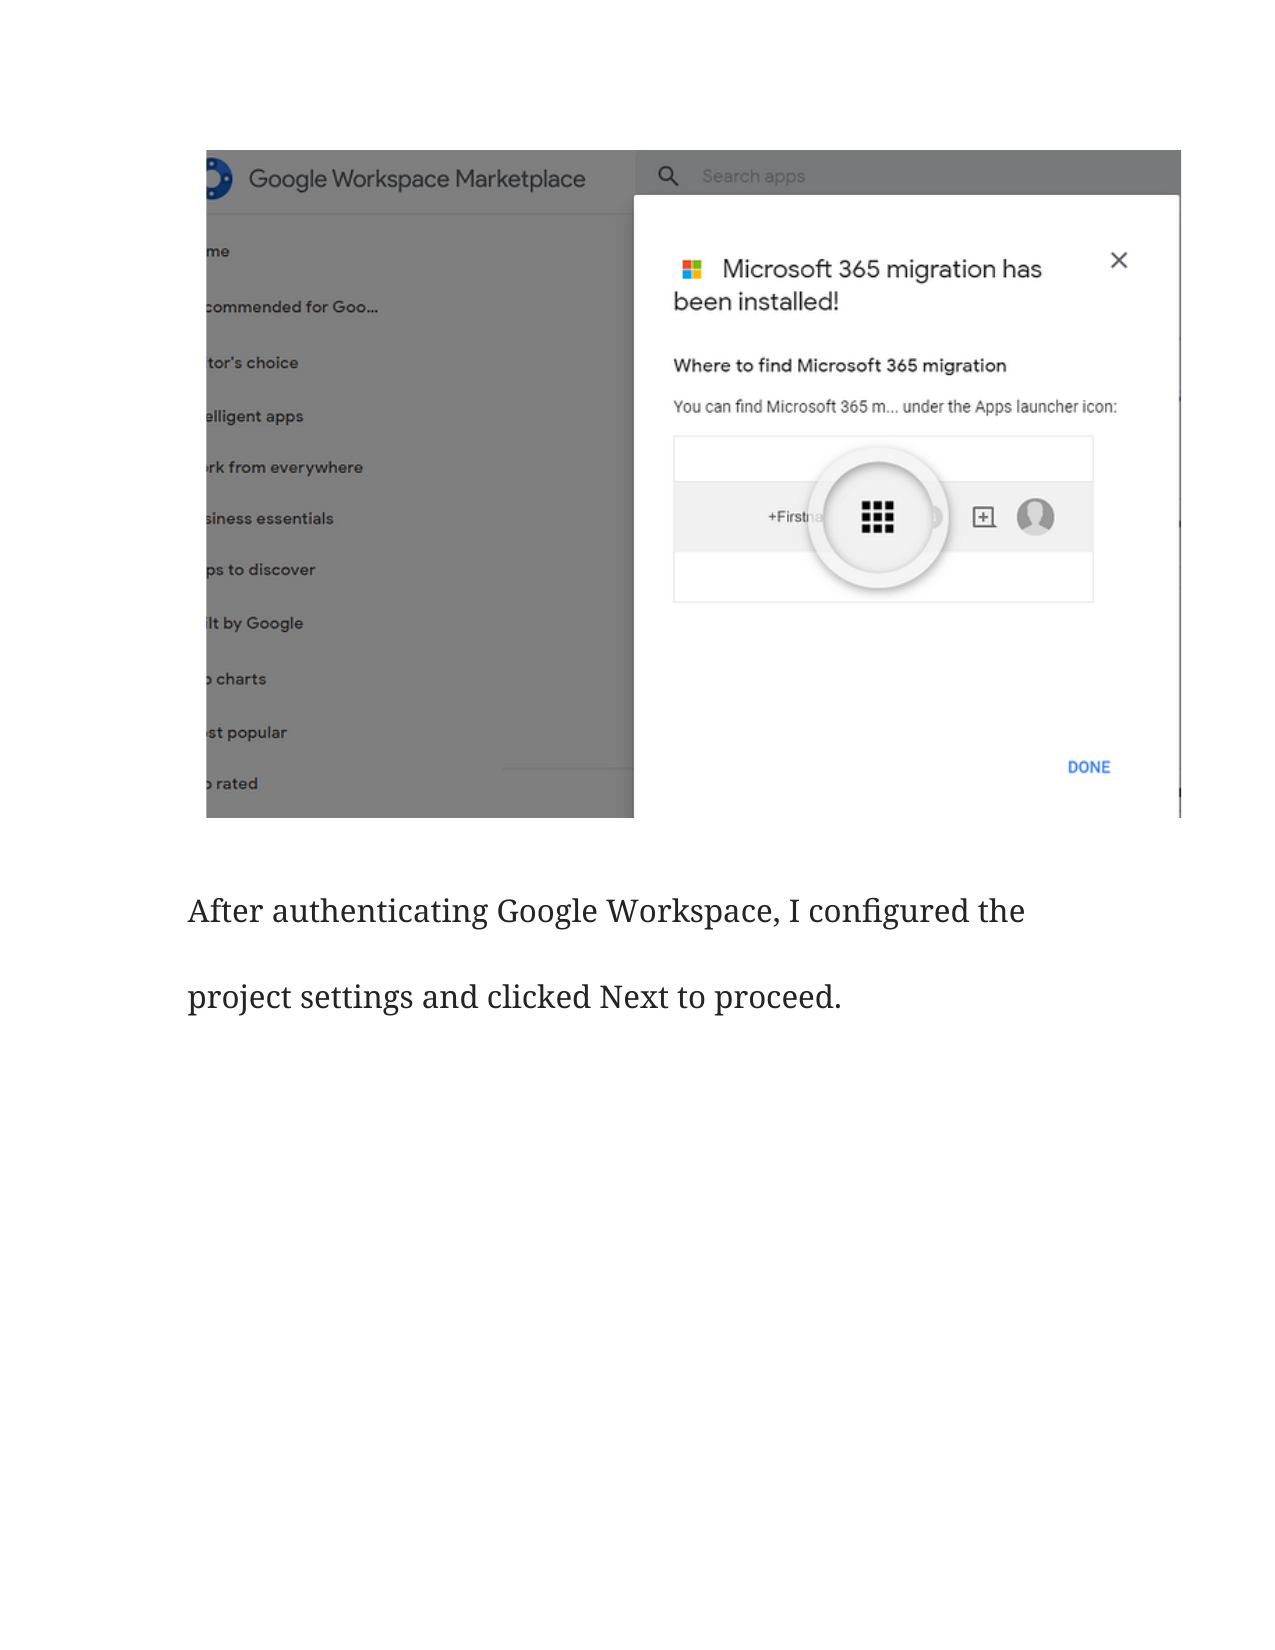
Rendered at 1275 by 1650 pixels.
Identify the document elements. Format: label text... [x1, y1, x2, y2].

text After authenticating Google Workspace, I configured the project settings and clicked Next to proceed. [187, 889, 1087, 1017]
